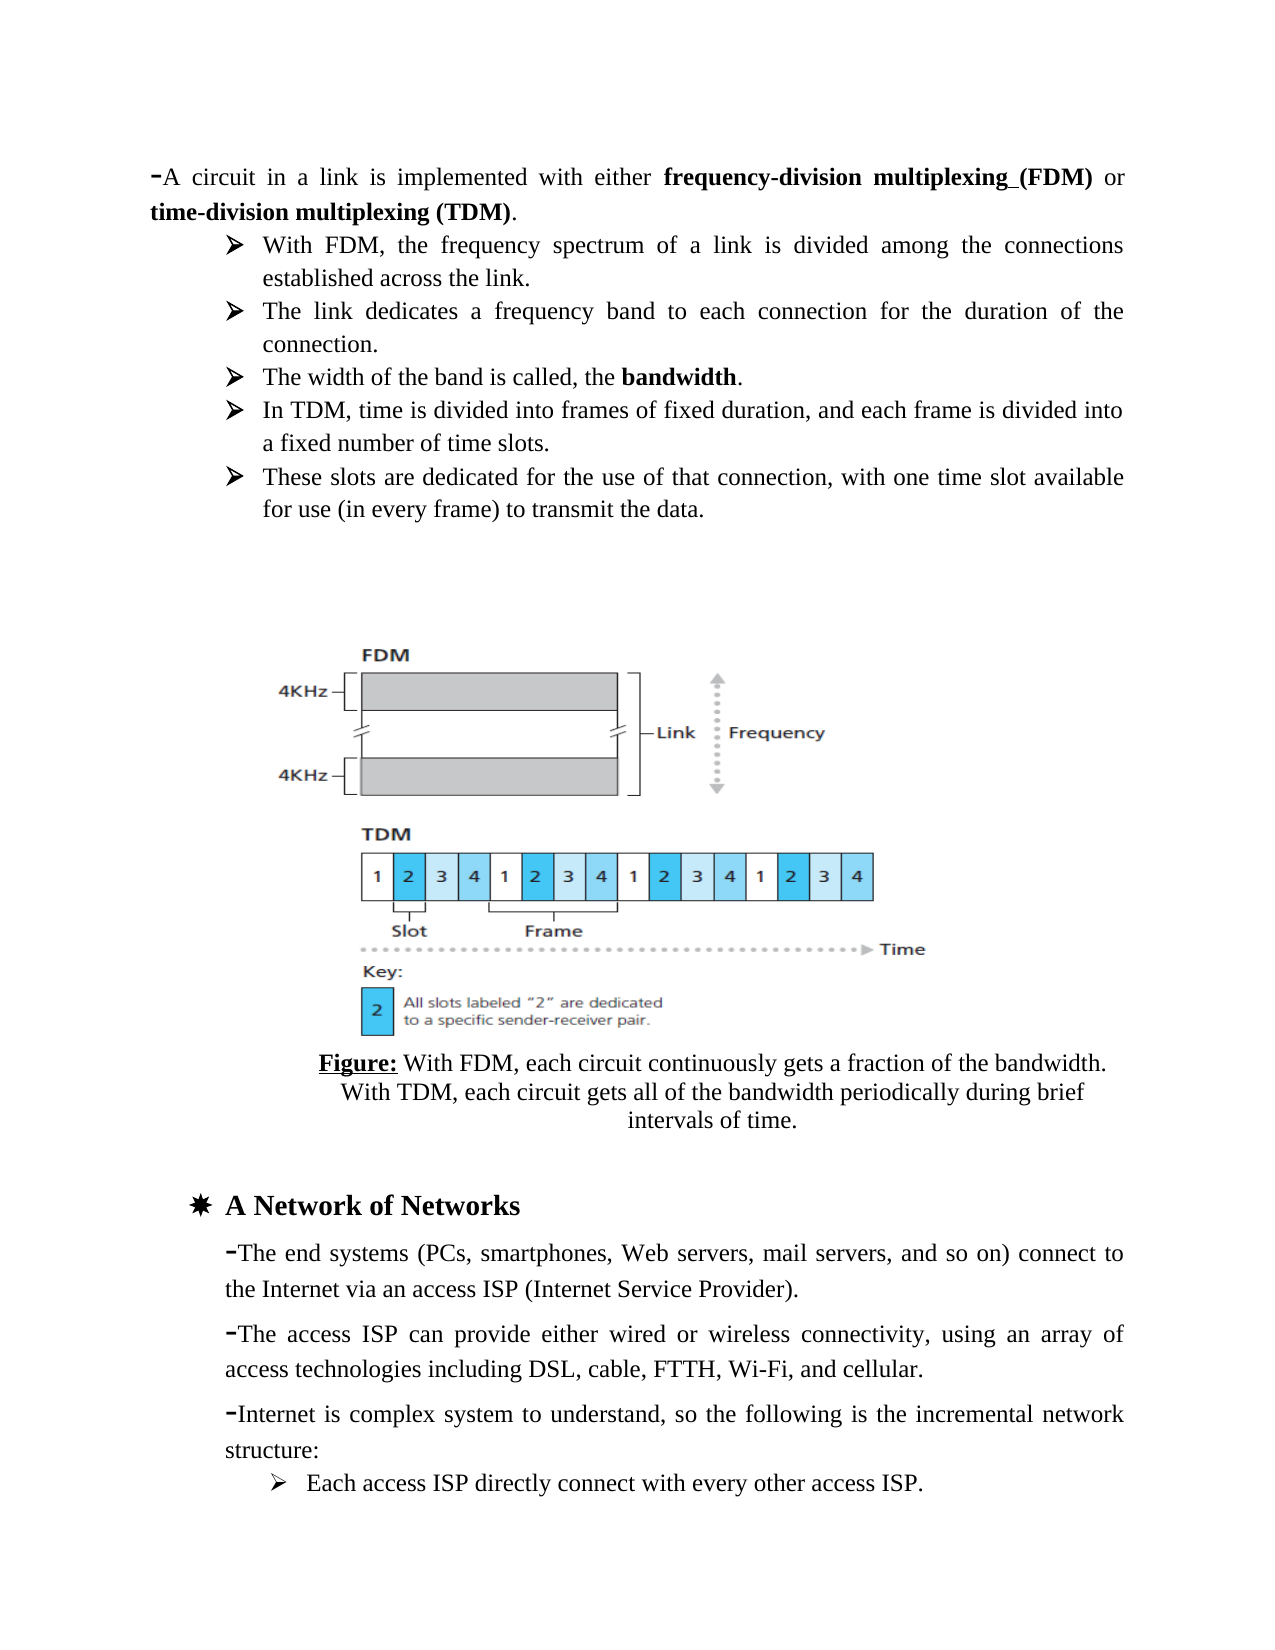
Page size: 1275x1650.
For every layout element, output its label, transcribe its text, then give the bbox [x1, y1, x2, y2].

list The link dedicates a frequency band to each connection for the duration of the connection. [225, 296, 1125, 358]
list -The access ISP can provide either wired or wireless connectivity, using an array of access technologies including DSL, cable, FTTH, Wi-Fi, and cellular. [225, 1307, 1125, 1383]
list The width of the band is called, the bandwidth. [225, 362, 1125, 391]
list -Internet is complex system to understand, so the following is the incremental network structure: [225, 1388, 1125, 1464]
text -A circuit in a link is implemented with either frequency-division multiplexing (FDM) or time-division multiplexing (TDM). [150, 150, 1125, 226]
picture [246, 632, 1029, 1048]
text Figure: With FDM, each circuit continuously gets a fraction of the bandwidth. With TDM, each circuit gets all of the bandwidth periodically during brief intervals of time. [300, 1048, 1125, 1134]
list With FDM, the frequency spectrum of a link is divided among the connections established across the link. [225, 230, 1125, 292]
list A Network of Networks [187, 1188, 1125, 1222]
list In TDM, time is divided into frames of fixed duration, and each frame is divided into a fixed number of time slots. [225, 396, 1125, 457]
list -The end systems (PCs, smartphones, Web servers, mail servers, and so on) connect to the Internet via an access ISP (Internet Service Provider). [225, 1227, 1125, 1303]
list These slots are dedicated for the use of that connection, with one time slot available for use (in every frame) to transmit the data. [225, 462, 1125, 523]
list Each access ISP directly connect with every other access ISP. [269, 1468, 1125, 1497]
